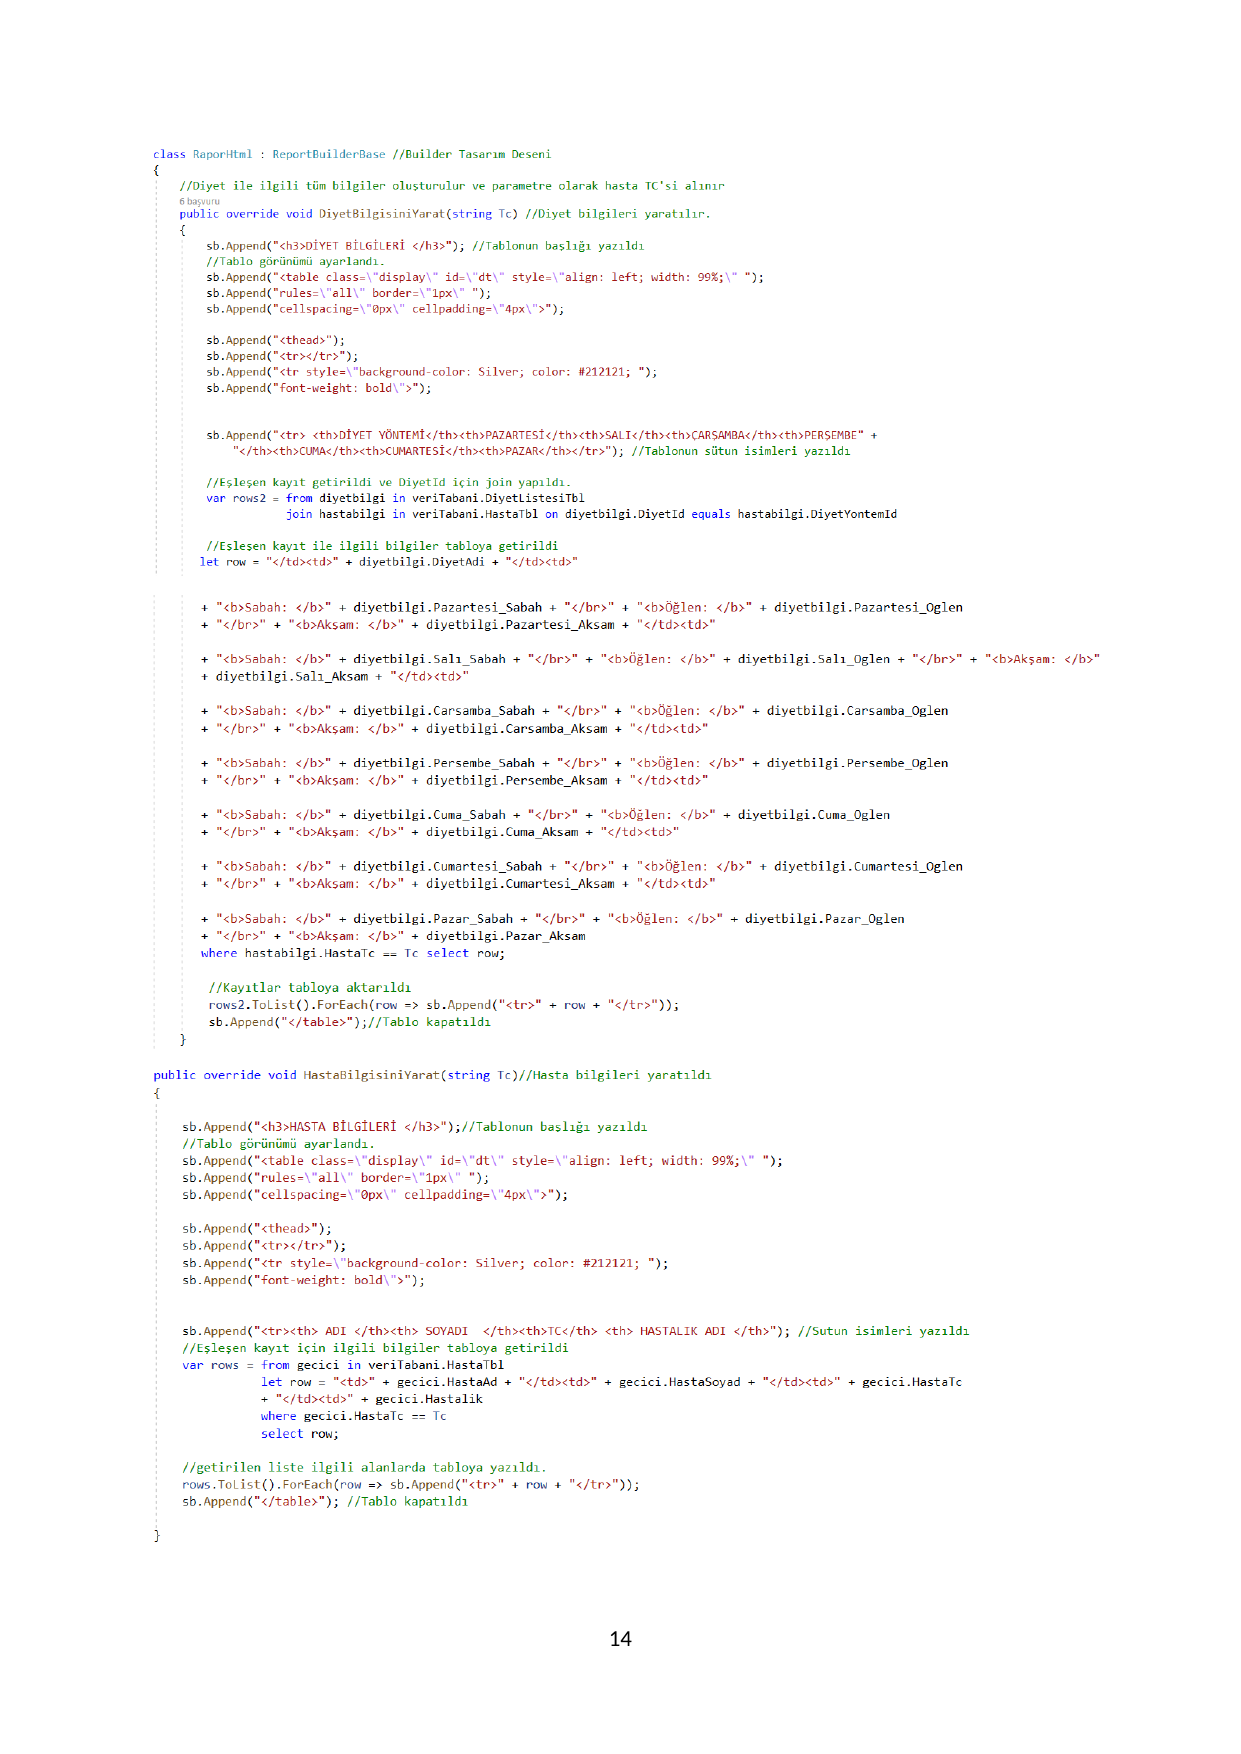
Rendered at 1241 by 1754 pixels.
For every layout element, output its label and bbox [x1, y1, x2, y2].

picture [147, 595, 1119, 1050]
picture [147, 1068, 1007, 1546]
picture [147, 147, 956, 576]
